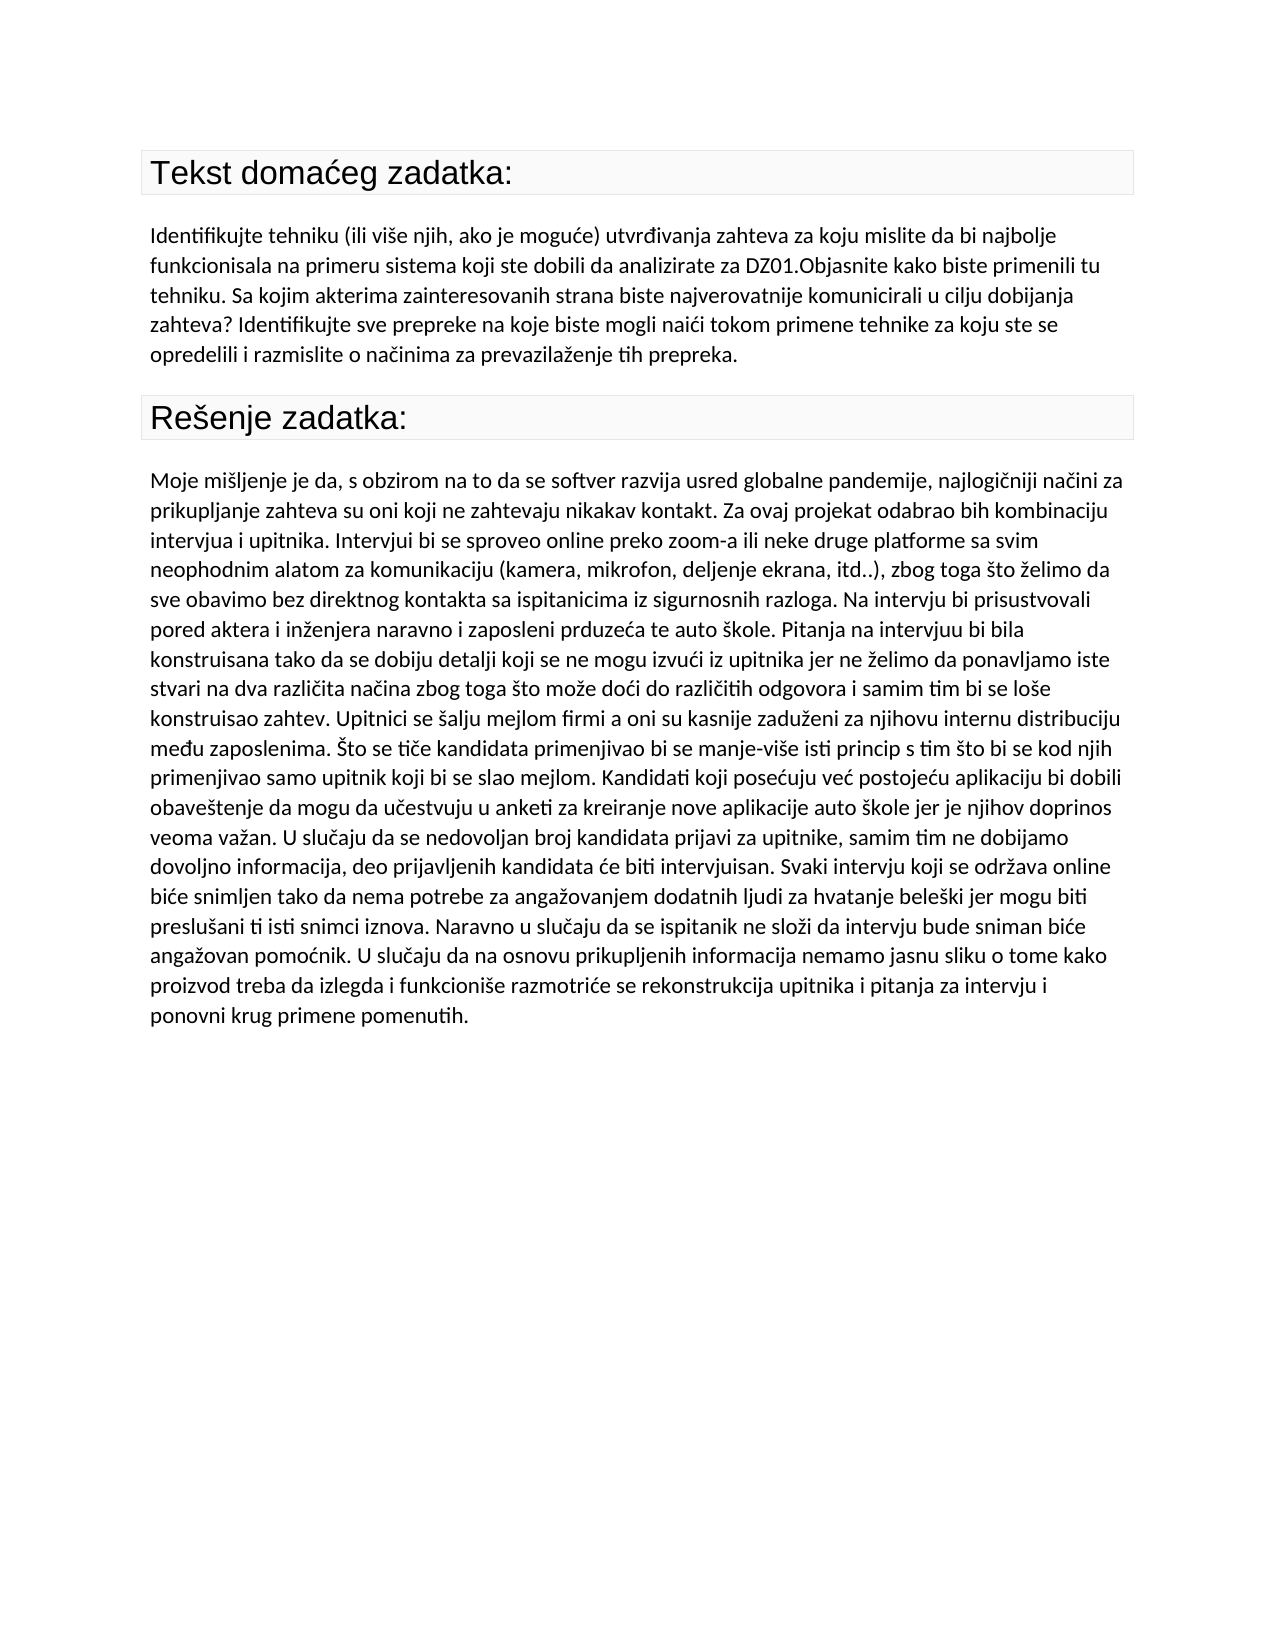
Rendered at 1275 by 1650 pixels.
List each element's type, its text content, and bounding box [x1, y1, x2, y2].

text Moje mišljenje je da, s obzirom na to da se softver razvija usred globalne pandemije, najlogičniji načini za prikupljanje zahteva su oni koji ne zahtevaju nikakav kontakt. Za ovaj projekat odabrao bih kombinaciju intervjua i upitnika. Intervjui bi se sproveo online preko zoom-a ili neke druge platforme sa svim neophodnim alatom za komunikaciju (kamera, mikrofon, deljenje ekrana, itd..), zbog toga što želimo da sve obavimo bez direktnog kontakta sa ispitanicima iz sigurnosnih razloga. Na intervju bi prisustvovali pored aktera i inženjera naravno i zaposleni prduzeća te auto škole. Pitanja na intervjuu bi bila konstruisana tako da se dobiju detalji koji se ne mogu izvući iz upitnika jer ne želimo da ponavljamo iste stvari na dva različita načina zbog toga što može doći do različitih odgovora i samim tim bi se loše konstruisao zahtev. Upitnici se šalju mejlom firmi a oni su kasnije zaduženi za njihovu internu distribuciju među zaposlenima. Što se tiče kandidata primenjivao bi se manje-više isti princip s tim što bi se kod njih primenjivao samo upitnik koji bi se slao mejlom. Kandidati koji posećuju već postojeću aplikaciju bi dobili obaveštenje da mogu da učestvuju u anketi za kreiranje nove aplikacije auto škole jer je njihov doprinos veoma važan. U slučaju da se nedovoljan broj kandidata prijavi za upitnike, samim tim ne dobijamo dovoljno informacija, deo prijavljenih kandidata će biti intervjuisan. Svaki intervju koji se održava online biće snimljen tako da nema potrebe za angažovanjem dodatnih ljudi za hvatanje beleški jer mogu biti preslušani ti isti snimci iznova. Naravno u slučaju da se ispitanik ne složi da intervju bude sniman biće angažovan pomoćnik. U slučaju da na osnovu prikupljenih informacija nemamo jasnu sliku o tome kako proizvod treba da izlegda i funkcioniše razmotriće se rekonstrukcija upitnika i pitanja za intervju i ponovni krug primene pomenutih. [150, 467, 1125, 1029]
text Identifikujte tehniku (ili više njih, ako je moguće) utvrđivanja zahteva za koju mislite da bi najbolje funkcionisala na primeru sistema koji ste dobili da analizirate za DZ01.Objasnite kako biste primenili tu tehniku. Sa kojim akterima zainteresovanih strana biste najverovatnije komunicirali u cilju dobijanja zahteva? Identifikujte sve prepreke na koje biste mogli naići tokom primene tehnike za koju ste se opredelili i razmislite o načinima za prevazilaženje tih prepreka. [150, 222, 1125, 368]
subtitle Tekst domaćeg zadatka: [142, 151, 1133, 194]
subtitle Rešenje zadatka: [142, 396, 1133, 439]
